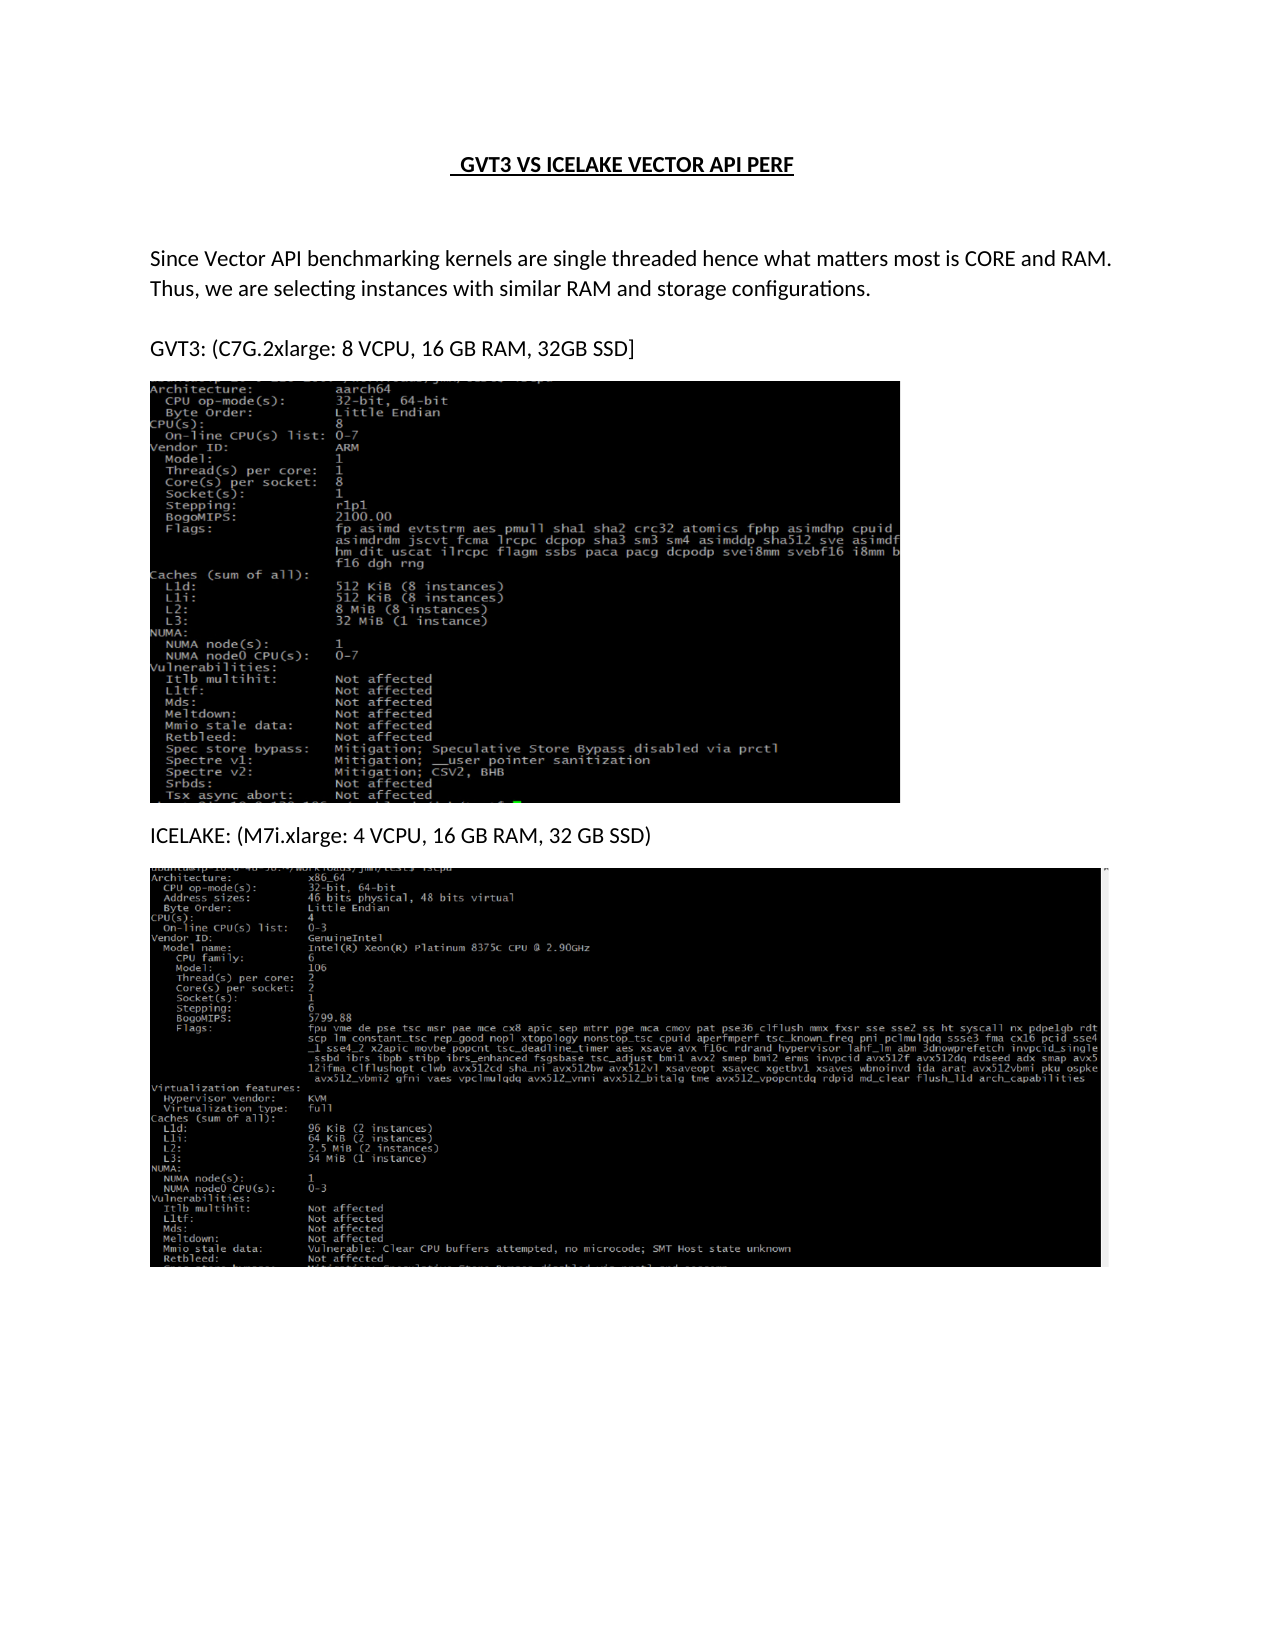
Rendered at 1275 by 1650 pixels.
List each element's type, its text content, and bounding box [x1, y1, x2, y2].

text Thus, we are selecting instances with similar RAM and storage configurations. [150, 274, 1125, 302]
text GVT3 VS ICELAKE VECTOR API PERF [375, 150, 1125, 178]
picture [150, 381, 901, 803]
text GVT3: (C7G.2xlarge: 8 VCPU, 16 GB RAM, 32GB SSD] [150, 334, 1125, 362]
text ICELAKE: (M7i.xlarge: 4 VCPU, 16 GB RAM, 32 GB SSD) [150, 821, 1125, 849]
picture [150, 868, 1109, 1267]
text Since Vector API benchmarking kernels are single threaded hence what matters most is CORE and RAM. [150, 244, 1125, 272]
